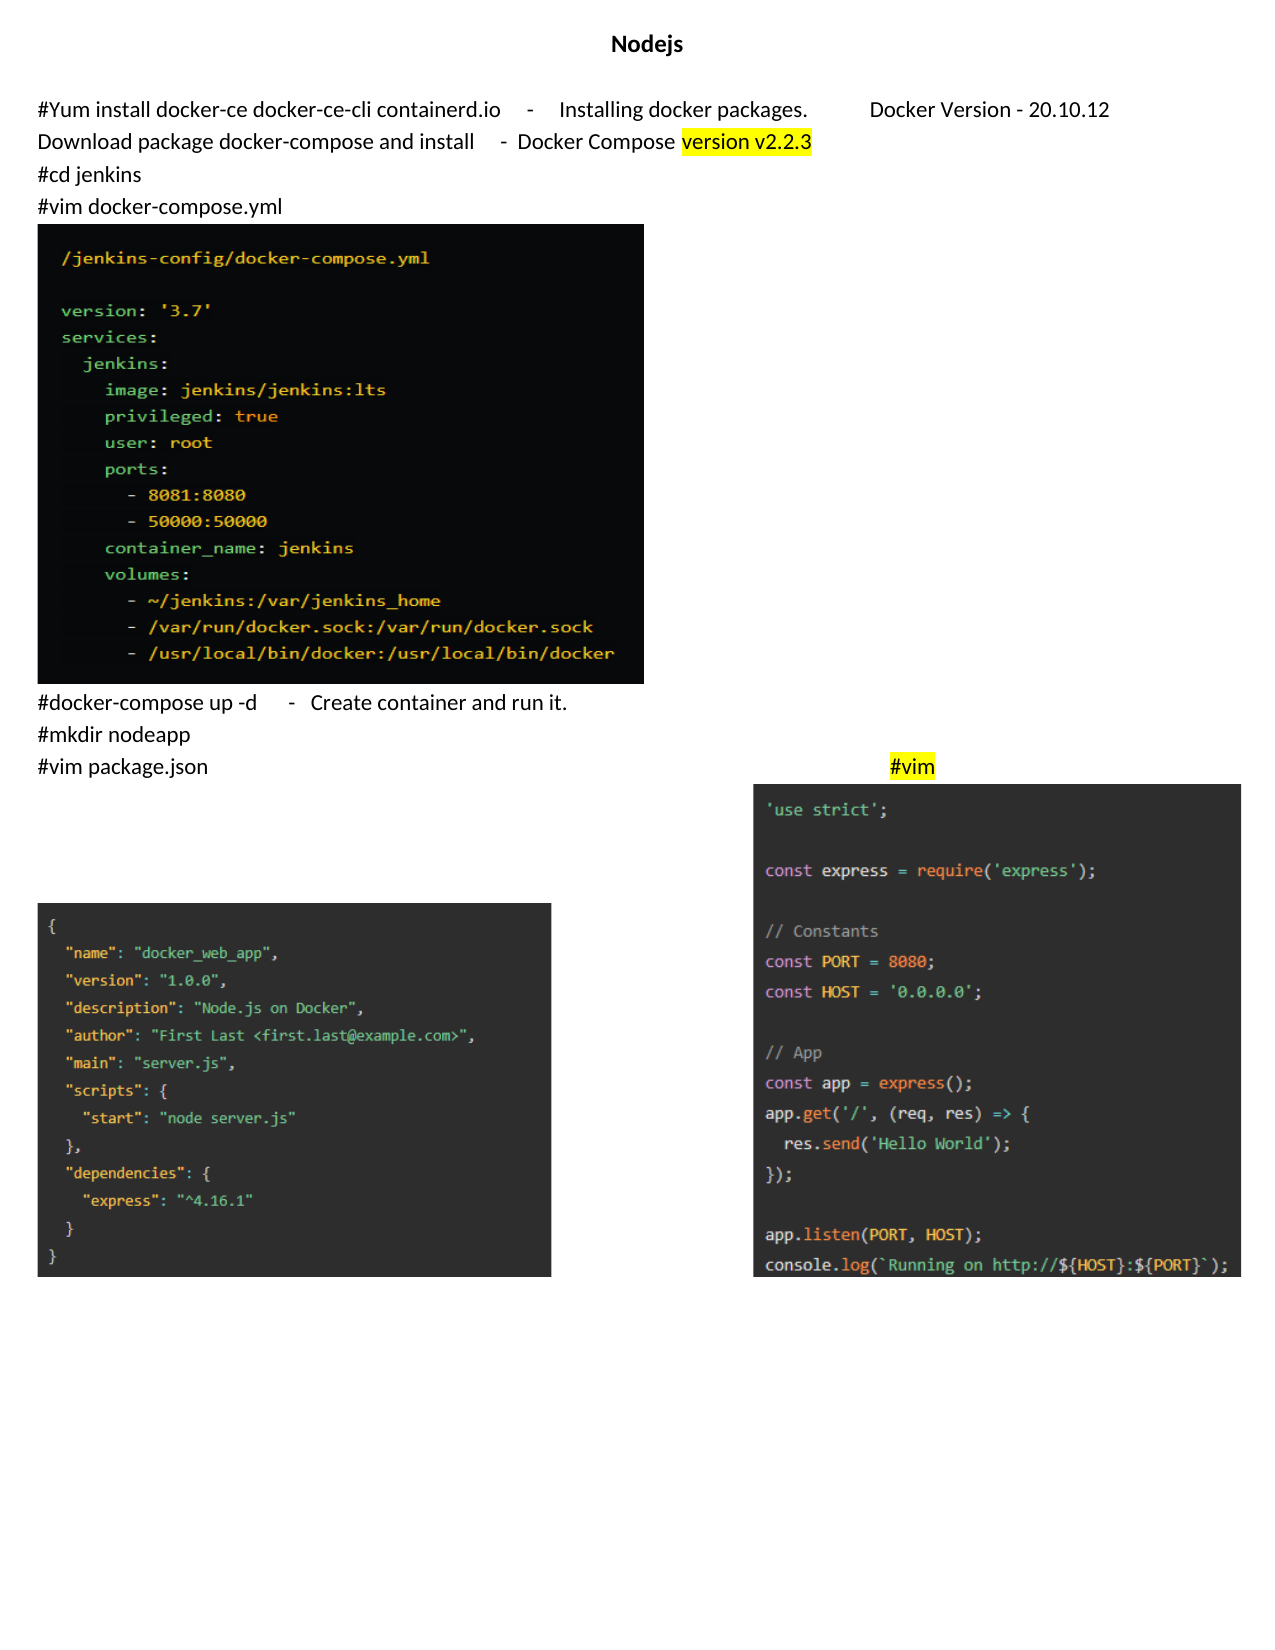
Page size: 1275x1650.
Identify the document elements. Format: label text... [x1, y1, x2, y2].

picture [37, 224, 644, 684]
text #cd jenkins [37, 160, 1256, 188]
picture [753, 784, 1242, 1277]
text Nodejs [37, 28, 1256, 59]
text #vim docker-compose.yml [37, 192, 1256, 220]
text #Yum install docker-ce docker-ce-cli containerd.io - Installing docker packages. Docker Version - 20.10.12 [37, 95, 1256, 123]
text Download package docker-compose and install - Docker Compose version v2.2.3 [37, 127, 1256, 156]
text #mkdir nodeapp [37, 720, 1256, 748]
text #docker-compose up -d - Create container and run it. [37, 688, 1256, 716]
picture [37, 903, 552, 1277]
